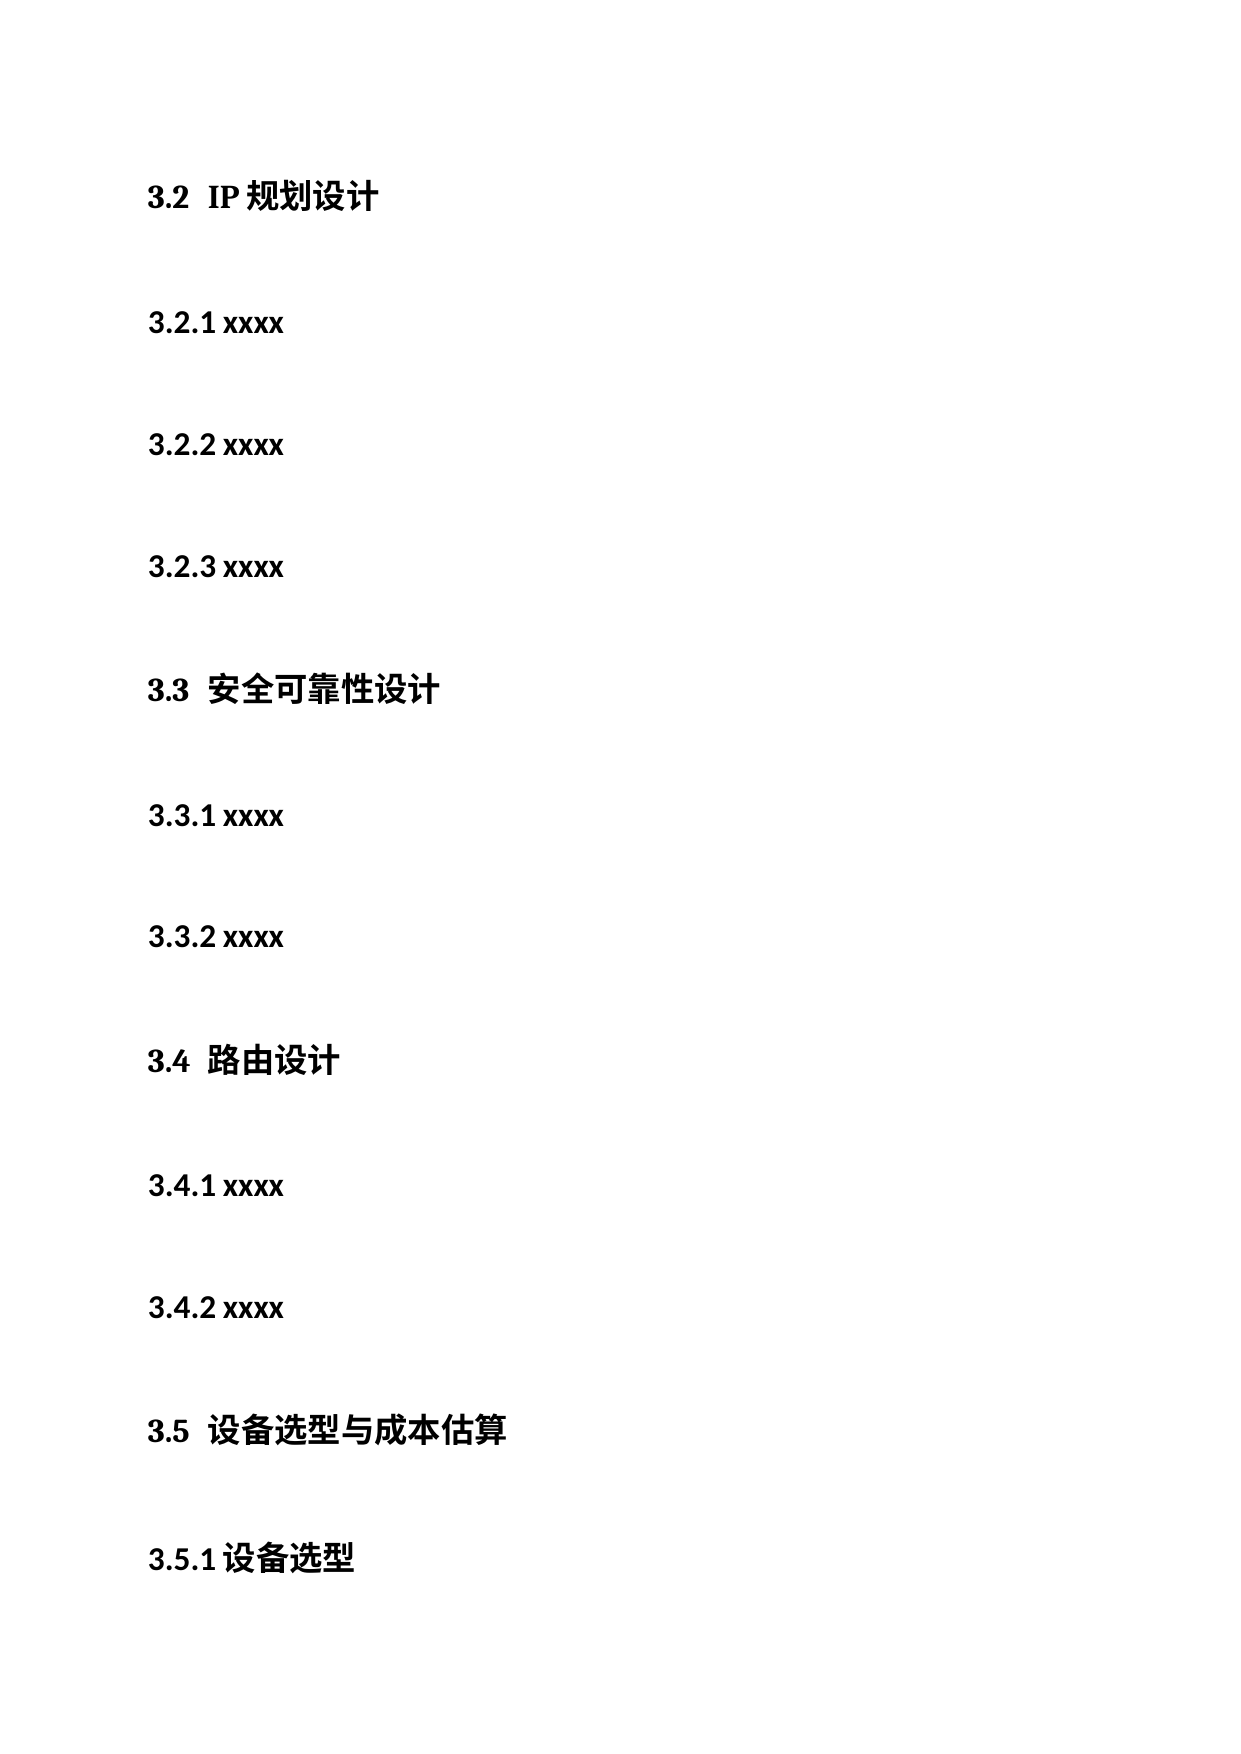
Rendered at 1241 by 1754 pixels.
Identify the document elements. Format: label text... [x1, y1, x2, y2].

subtitle 设备选型 [148, 1523, 1092, 1588]
subtitle 路由设计 [148, 1025, 1092, 1090]
subtitle xxxx [148, 1274, 1092, 1339]
subtitle 安全可靠性设计 [148, 654, 1092, 719]
subtitle 设备选型与成本估算 [148, 1396, 1092, 1461]
subtitle xxxx [148, 903, 1092, 968]
subtitle IP规划设计 [148, 162, 1092, 227]
subtitle xxxx [148, 1152, 1092, 1217]
subtitle xxxx [148, 411, 1092, 476]
subtitle xxxx [148, 533, 1092, 598]
subtitle xxxx [148, 289, 1092, 354]
subtitle xxxx [148, 782, 1092, 847]
